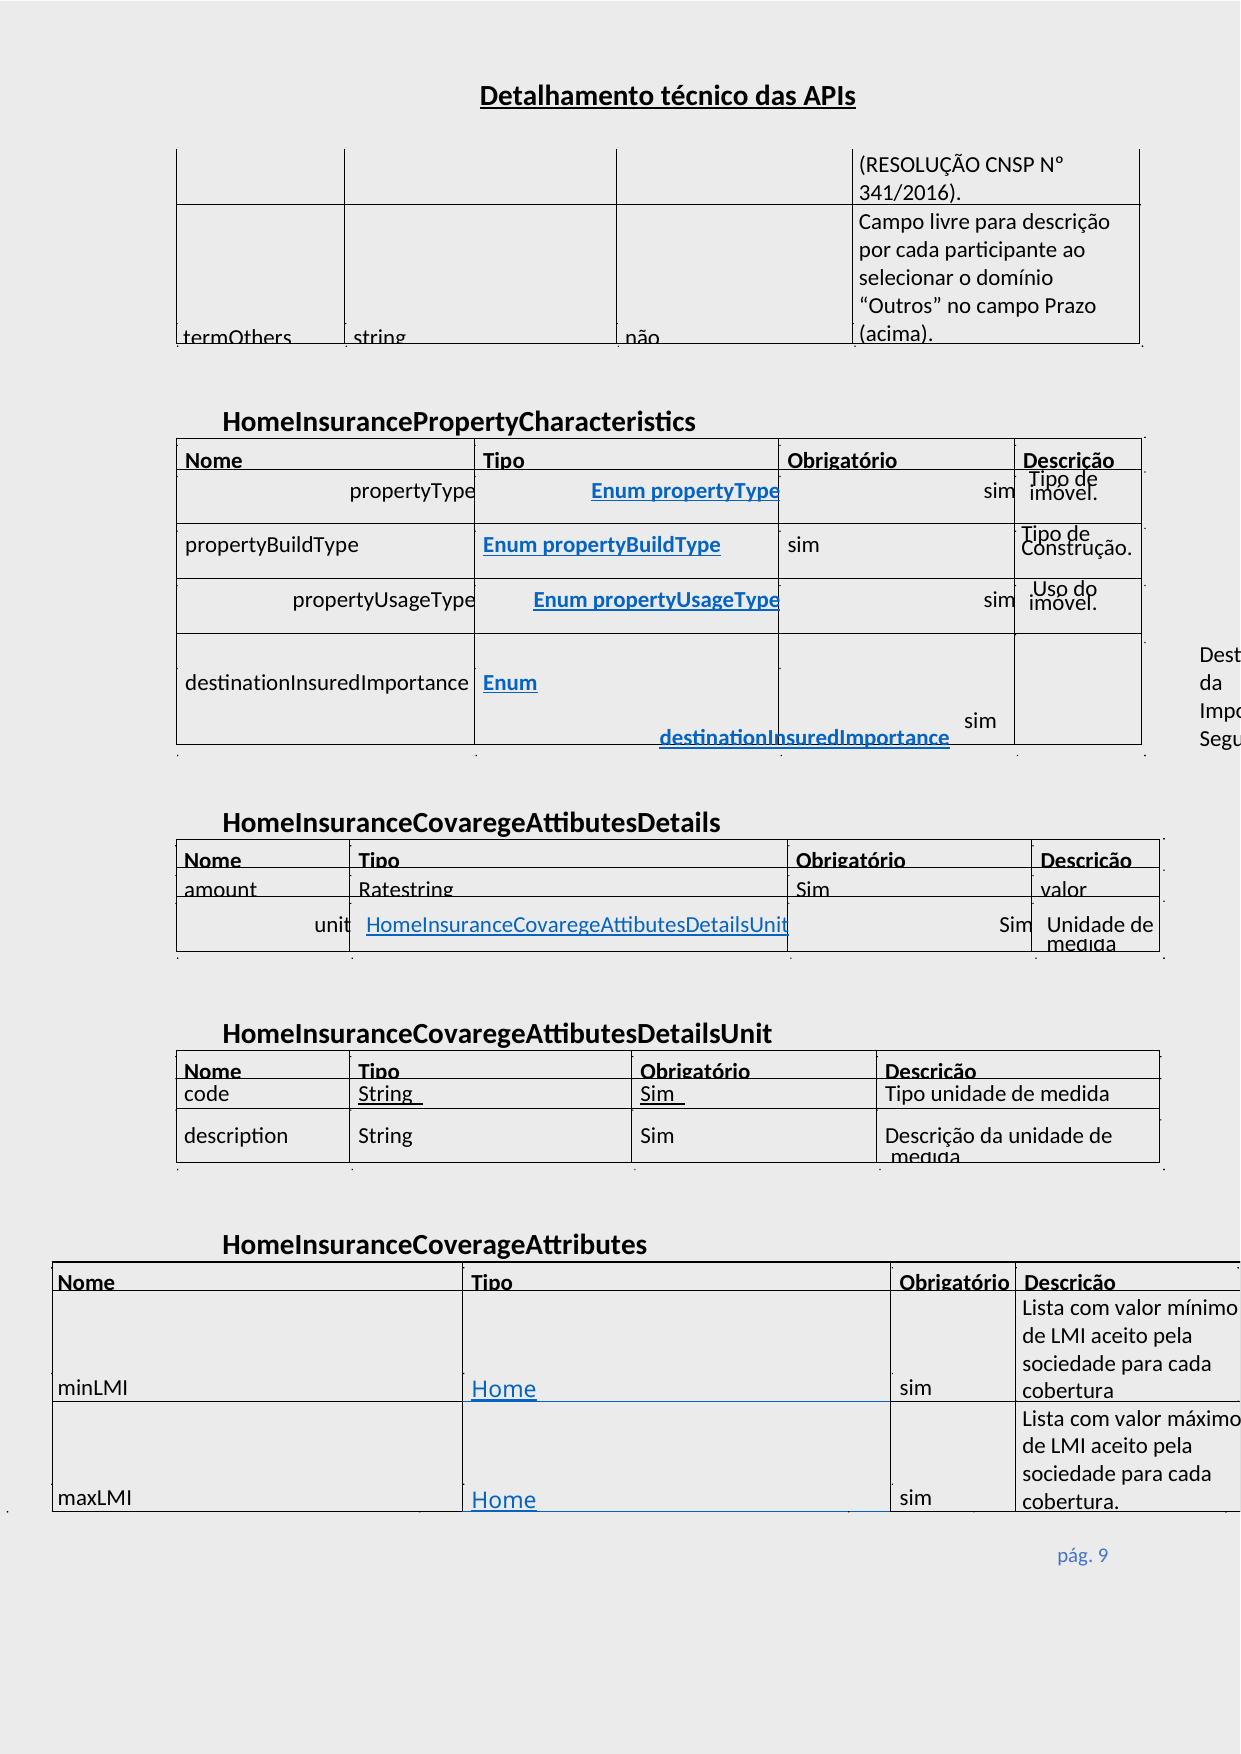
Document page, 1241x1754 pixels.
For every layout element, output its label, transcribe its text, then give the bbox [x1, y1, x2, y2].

table_cell Sim [788, 897, 1031, 951]
table_cell Enum [475, 634, 778, 744]
table_cell Descrição da unidade de medida [877, 1109, 1159, 1162]
table_cell Enum propertyType [475, 470, 778, 523]
table_header Obrigatório [891, 1263, 1015, 1290]
table_cell propertyType [177, 470, 474, 523]
table_cell Sim [788, 868, 1031, 896]
table_header Obrigatório [779, 439, 1014, 469]
table_header Tipo [463, 1263, 890, 1290]
table_header [617, 149, 852, 204]
table_header Nome [177, 439, 474, 469]
table_header Tipo [350, 1051, 631, 1078]
table_cell Enum propertyUsageType [475, 579, 778, 633]
table_cell unit [177, 897, 349, 951]
table_header Nome [177, 1051, 349, 1078]
table_cell Sim [632, 1109, 876, 1162]
table_header Descrição [1016, 1263, 1240, 1290]
table_cell HomeInsuranceCovaregeAttibutesDetailsUnit [350, 897, 787, 951]
table_cell description [177, 1109, 349, 1162]
table_header Tipo [475, 439, 778, 469]
text pág. 9 [1057, 1544, 1188, 1567]
table_cell valor [1032, 868, 1159, 896]
table_cell Sim [632, 1079, 876, 1107]
table_cell Unidade de medida [1032, 897, 1159, 951]
table_header [177, 149, 344, 204]
table_cell Tipo unidade de medida [877, 1079, 1159, 1107]
table_header Nome [53, 1263, 462, 1290]
table_cell maxLMI [53, 1402, 462, 1511]
table_cell Ratestring [350, 868, 787, 896]
table_header Descrição [877, 1051, 1159, 1078]
table_cell string [345, 205, 616, 343]
table_cell destinationInsuredImportance [177, 634, 474, 744]
table_cell [1015, 634, 1141, 744]
table_cell não [617, 205, 852, 343]
table_cell [779, 634, 1014, 744]
table_cell Uso do imóvel. [1015, 579, 1141, 633]
table_cell code [177, 1079, 349, 1107]
table_cell termOthers [177, 205, 344, 343]
table_cell HomeInsuranceCovaregeAttibutesDetails [463, 1291, 890, 1401]
text HomeInsuranceCoverageAttributes [222, 1231, 1188, 1260]
table_cell propertyBuildType [177, 524, 474, 578]
table_header Obrigatório [788, 840, 1031, 867]
text HomeInsuranceCovaregeAttibutesDetails [222, 809, 1188, 838]
table_cell Enum propertyBuildType [475, 524, 778, 578]
table_cell minLMI [53, 1291, 462, 1401]
table_cell sim [779, 579, 1014, 633]
table_header Descrição [1032, 840, 1159, 867]
table_header Tipo [350, 840, 787, 867]
table_header Nome [177, 840, 349, 867]
table_cell sim [779, 470, 1014, 523]
table_header Obrigatório [632, 1051, 876, 1078]
table_cell Tipo de Construção. [1015, 524, 1141, 578]
table_header [345, 149, 616, 204]
table_cell Campo livre para descrição por cada participante ao selecionar o domínio “Outros” no campo Prazo (acima). [853, 205, 1139, 343]
table_cell amount [177, 868, 349, 896]
table_cell propertyUsageType [177, 579, 474, 633]
table_header (RESOLUÇÃO CNSP Nº 341/2016). [853, 149, 1139, 204]
text HomeInsuranceCovaregeAttibutesDetailsUnit [222, 1021, 1188, 1049]
table_cell sim [891, 1291, 1015, 1401]
text Detalhamento técnico das APIs [474, 82, 1188, 111]
table_cell Lista com valor máximo de LMI aceito pela sociedade para cada cobertura. [1016, 1402, 1240, 1511]
table_cell sim [891, 1402, 1015, 1511]
table_cell Lista com valor mínimo de LMI aceito pela sociedade para cada cobertura [1016, 1291, 1240, 1401]
table_header Descrição [1015, 439, 1141, 469]
table_cell HomeInsuranceCovaregeAttibutesDetails [463, 1402, 890, 1511]
table_cell Tipo de imóvel. [1015, 470, 1141, 523]
table_cell String [350, 1079, 631, 1107]
table_cell sim [779, 524, 1014, 578]
table_cell String [350, 1109, 631, 1162]
text HomeInsurancePropertyCharacteristics [222, 408, 1188, 437]
